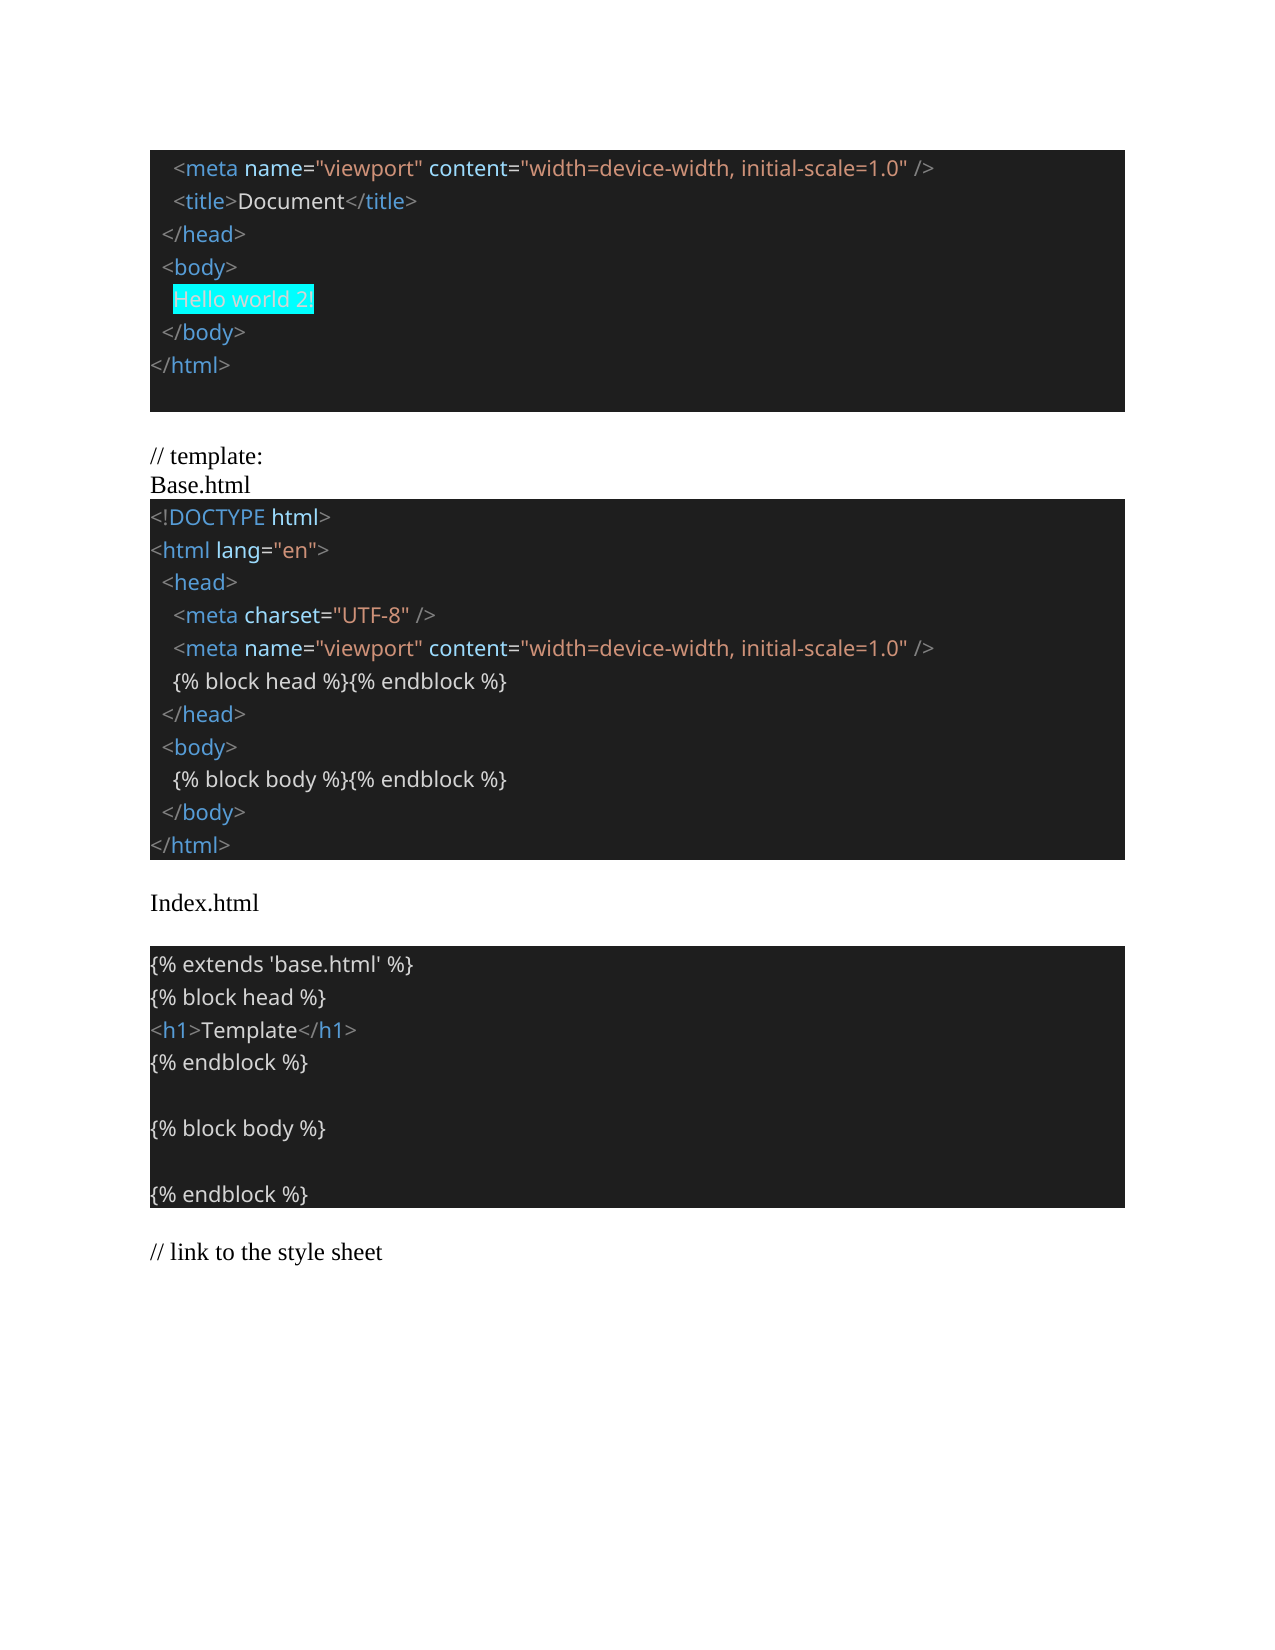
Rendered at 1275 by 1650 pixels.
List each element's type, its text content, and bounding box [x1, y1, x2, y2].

text <body> [150, 248, 1125, 281]
text {% endblock %} [150, 1044, 1125, 1077]
text <meta name="viewport" content="width=device-width, initial-scale=1.0" /> [150, 150, 1125, 183]
text {% block body %} [150, 1110, 1125, 1143]
text </body> [150, 794, 1125, 827]
text Base.html [150, 470, 1125, 499]
text </head> [150, 696, 1125, 728]
text <title>Document</title> [150, 183, 1125, 216]
text <head> [150, 564, 1125, 597]
text <body> [150, 728, 1125, 761]
text Index.html [150, 888, 1125, 917]
text // link to the style sheet [150, 1237, 1125, 1266]
text <!DOCTYPE html> [150, 499, 1125, 532]
text {% block head %}{% endblock %} [150, 663, 1125, 696]
text <html lang="en"> [150, 532, 1125, 564]
text <meta name="viewport" content="width=device-width, initial-scale=1.0" /> [150, 630, 1125, 663]
text </html> [150, 827, 1125, 860]
text </head> [150, 216, 1125, 248]
text <meta charset="UTF-8" /> [150, 597, 1125, 630]
text Hello world 2! [150, 281, 1125, 314]
text // template: [150, 441, 1125, 470]
text {% endblock %} [150, 1176, 1125, 1208]
text </html> [150, 347, 1125, 380]
text <h1>Template</h1> [150, 1012, 1125, 1044]
text {% extends 'base.html' %} [150, 946, 1125, 979]
text {% block head %} [150, 979, 1125, 1012]
text {% block body %}{% endblock %} [150, 761, 1125, 794]
text </body> [150, 314, 1125, 347]
